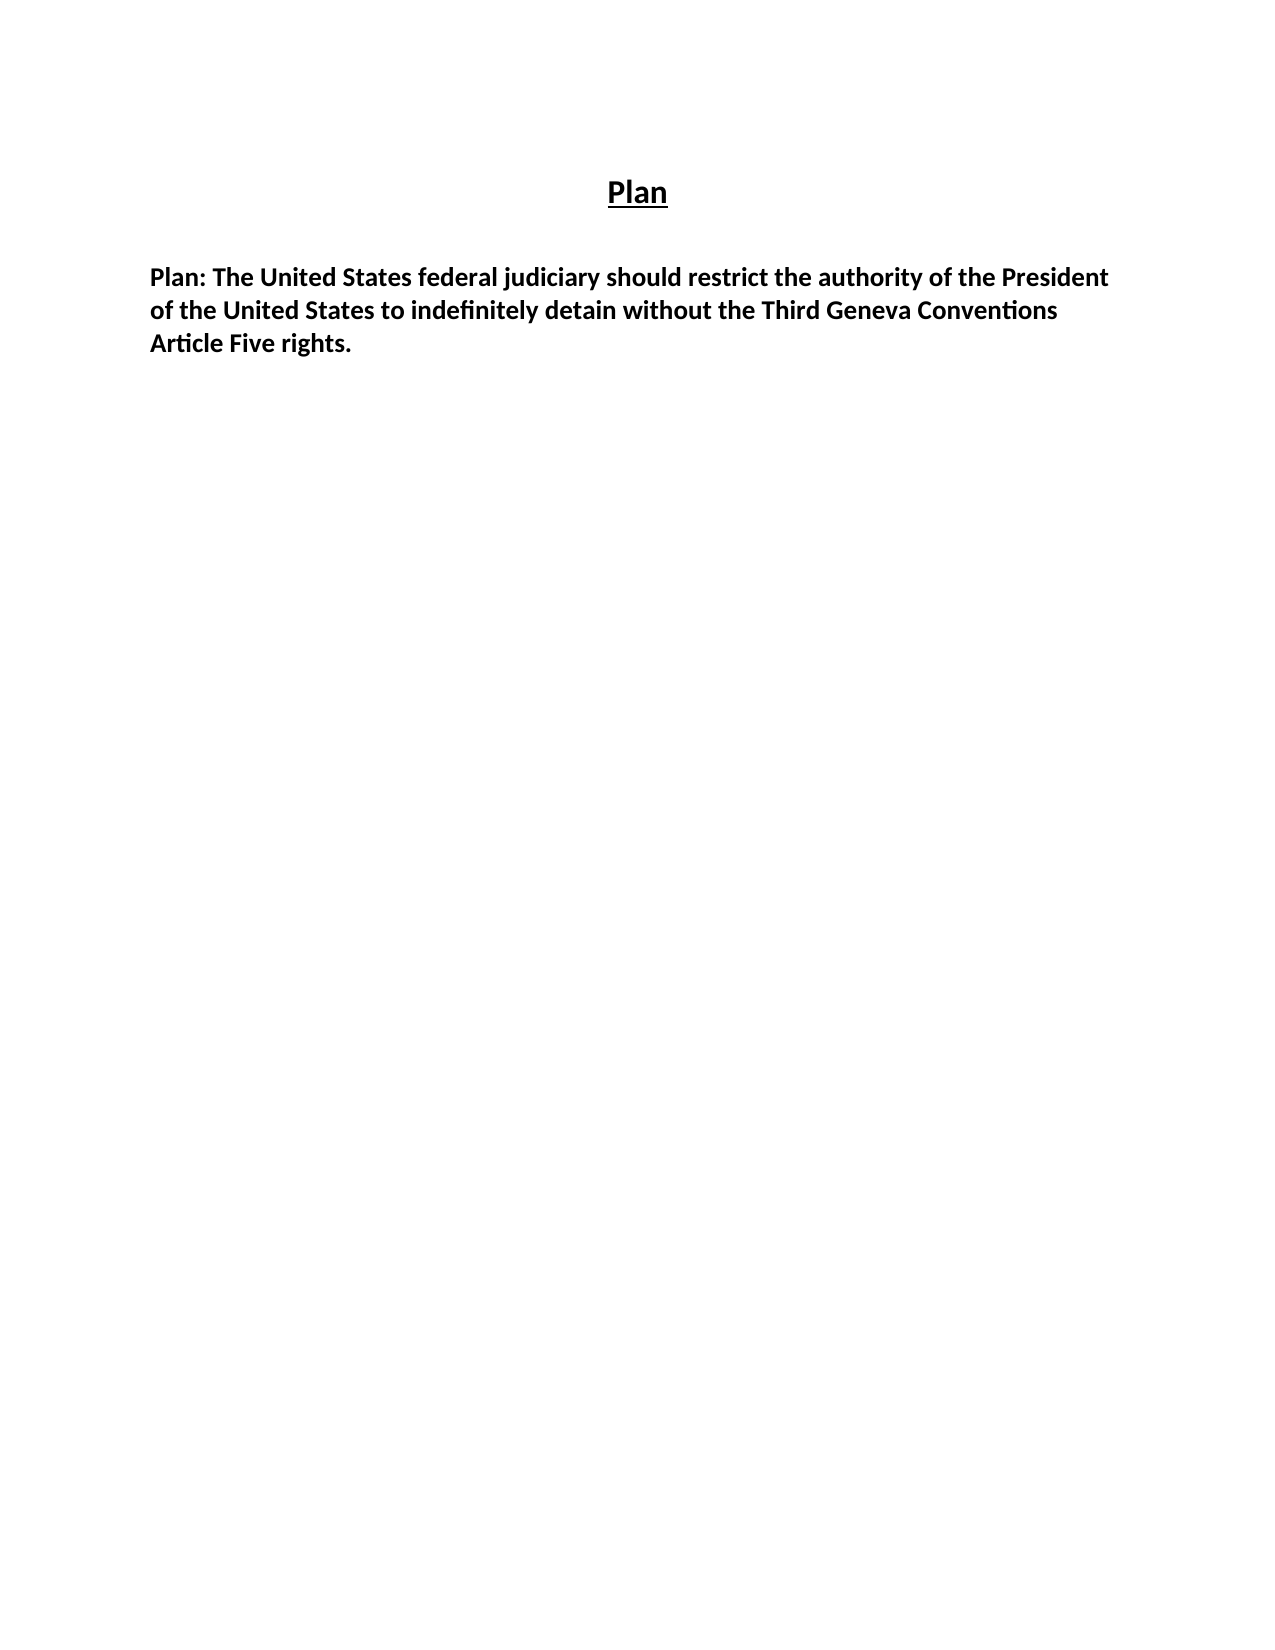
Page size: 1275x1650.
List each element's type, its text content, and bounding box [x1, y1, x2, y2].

subtitle Plan [150, 171, 1125, 212]
subtitle Plan: The United States federal judiciary should restrict the authority of the President of the United States to indefinitely detain without the Third Geneva Conventions Article Five rights. [150, 260, 1125, 359]
